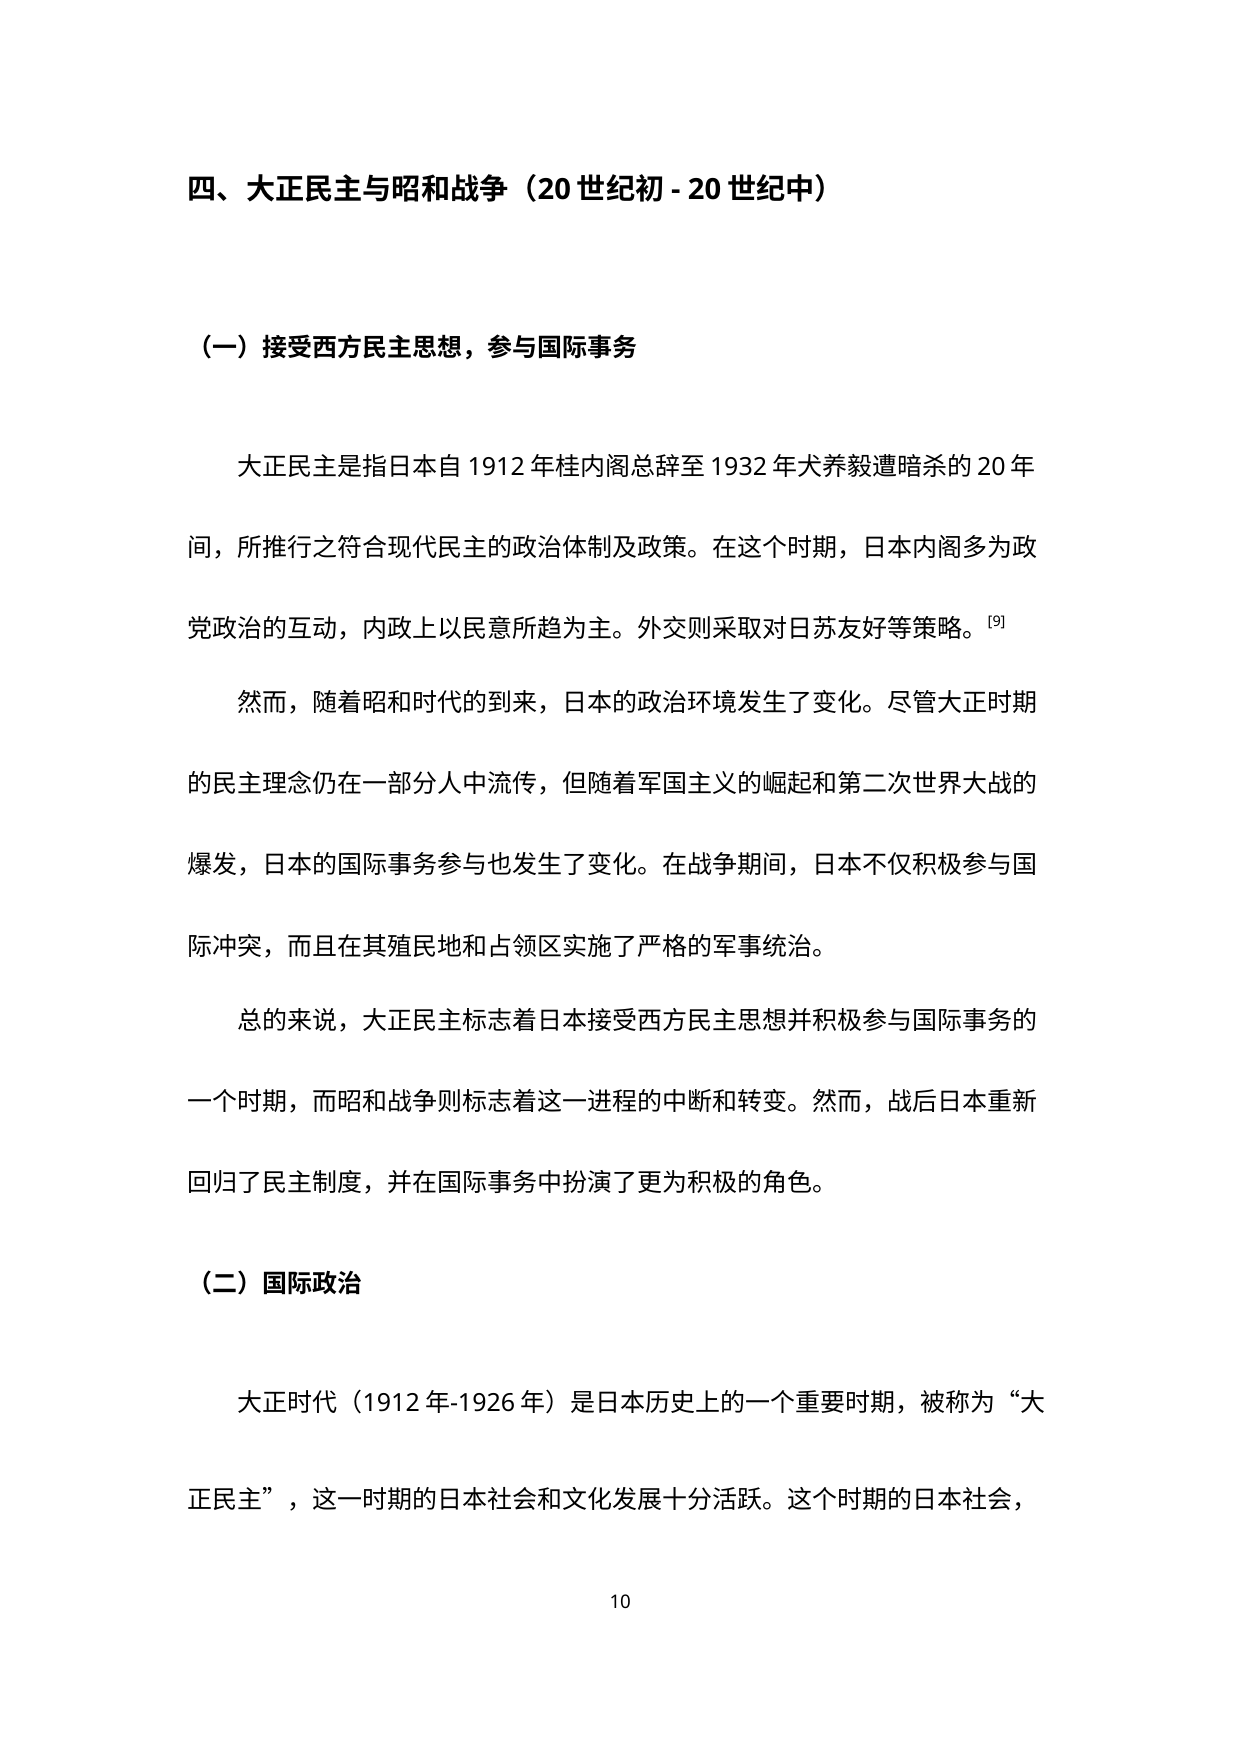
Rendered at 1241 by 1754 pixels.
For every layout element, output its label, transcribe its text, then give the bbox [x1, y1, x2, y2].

text 总的来说，大正民主标志着日本接受西方民主思想并积极参与国际事务的一个时期，而昭和战争则标志着这一进程的中断和转变。然而，战后日本重新回归了民主制度，并在国际事务中扮演了更为积极的角色。 [187, 986, 1053, 1213]
subtitle （一）接受西方民主思想，参与国际事务 [187, 313, 1053, 378]
text 然而，随着昭和时代的到来，日本的政治环境发生了变化。尽管大正时期的民主理念仍在一部分人中流传，但随着军国主义的崛起和第二次世界大战的爆发，日本的国际事务参与也发生了变化。在战争期间，日本不仅积极参与国际冲突，而且在其殖民地和占领区实施了严格的军事统治。 [187, 668, 1053, 977]
text 大正民主是指日本自1912年桂内阁总辞至1932年犬养毅遭暗杀的20年间，所推行之符合现代民主的政治体制及政策。在这个时期，日本内阁多为政党政治的互动，内政上以民意所趋为主。外交则采取对日苏友好等策略。[9] [187, 432, 1053, 659]
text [187, 1368, 1053, 1531]
subtitle （二）国际政治 [187, 1249, 1053, 1314]
subtitle 四、大正民主与昭和战争（20世纪初 - 20世纪中） [187, 154, 1053, 219]
